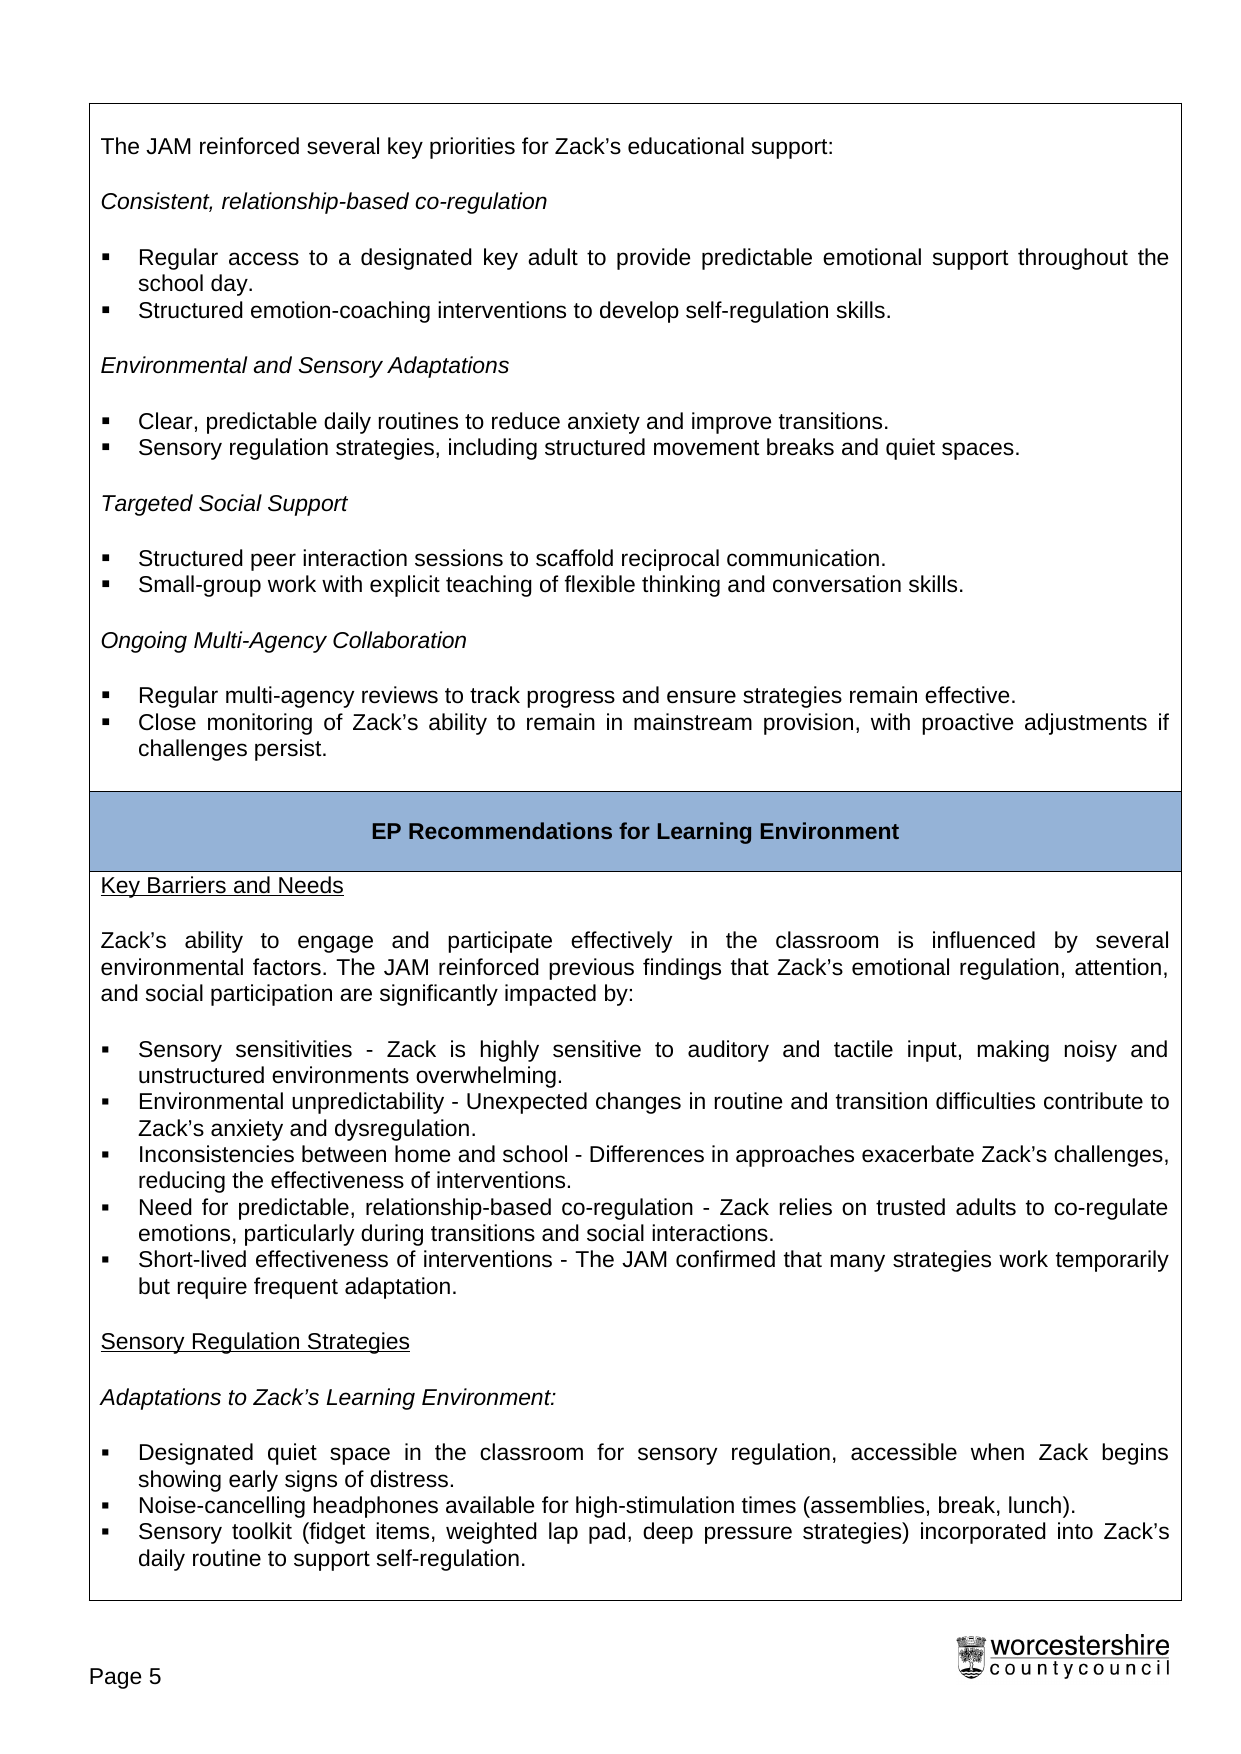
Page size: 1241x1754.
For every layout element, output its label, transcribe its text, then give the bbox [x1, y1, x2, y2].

table_cell EP Recommendations for Learning Environment [90, 792, 1181, 871]
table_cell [90, 104, 1181, 791]
picture [956, 1634, 1169, 1685]
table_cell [90, 872, 1181, 1600]
